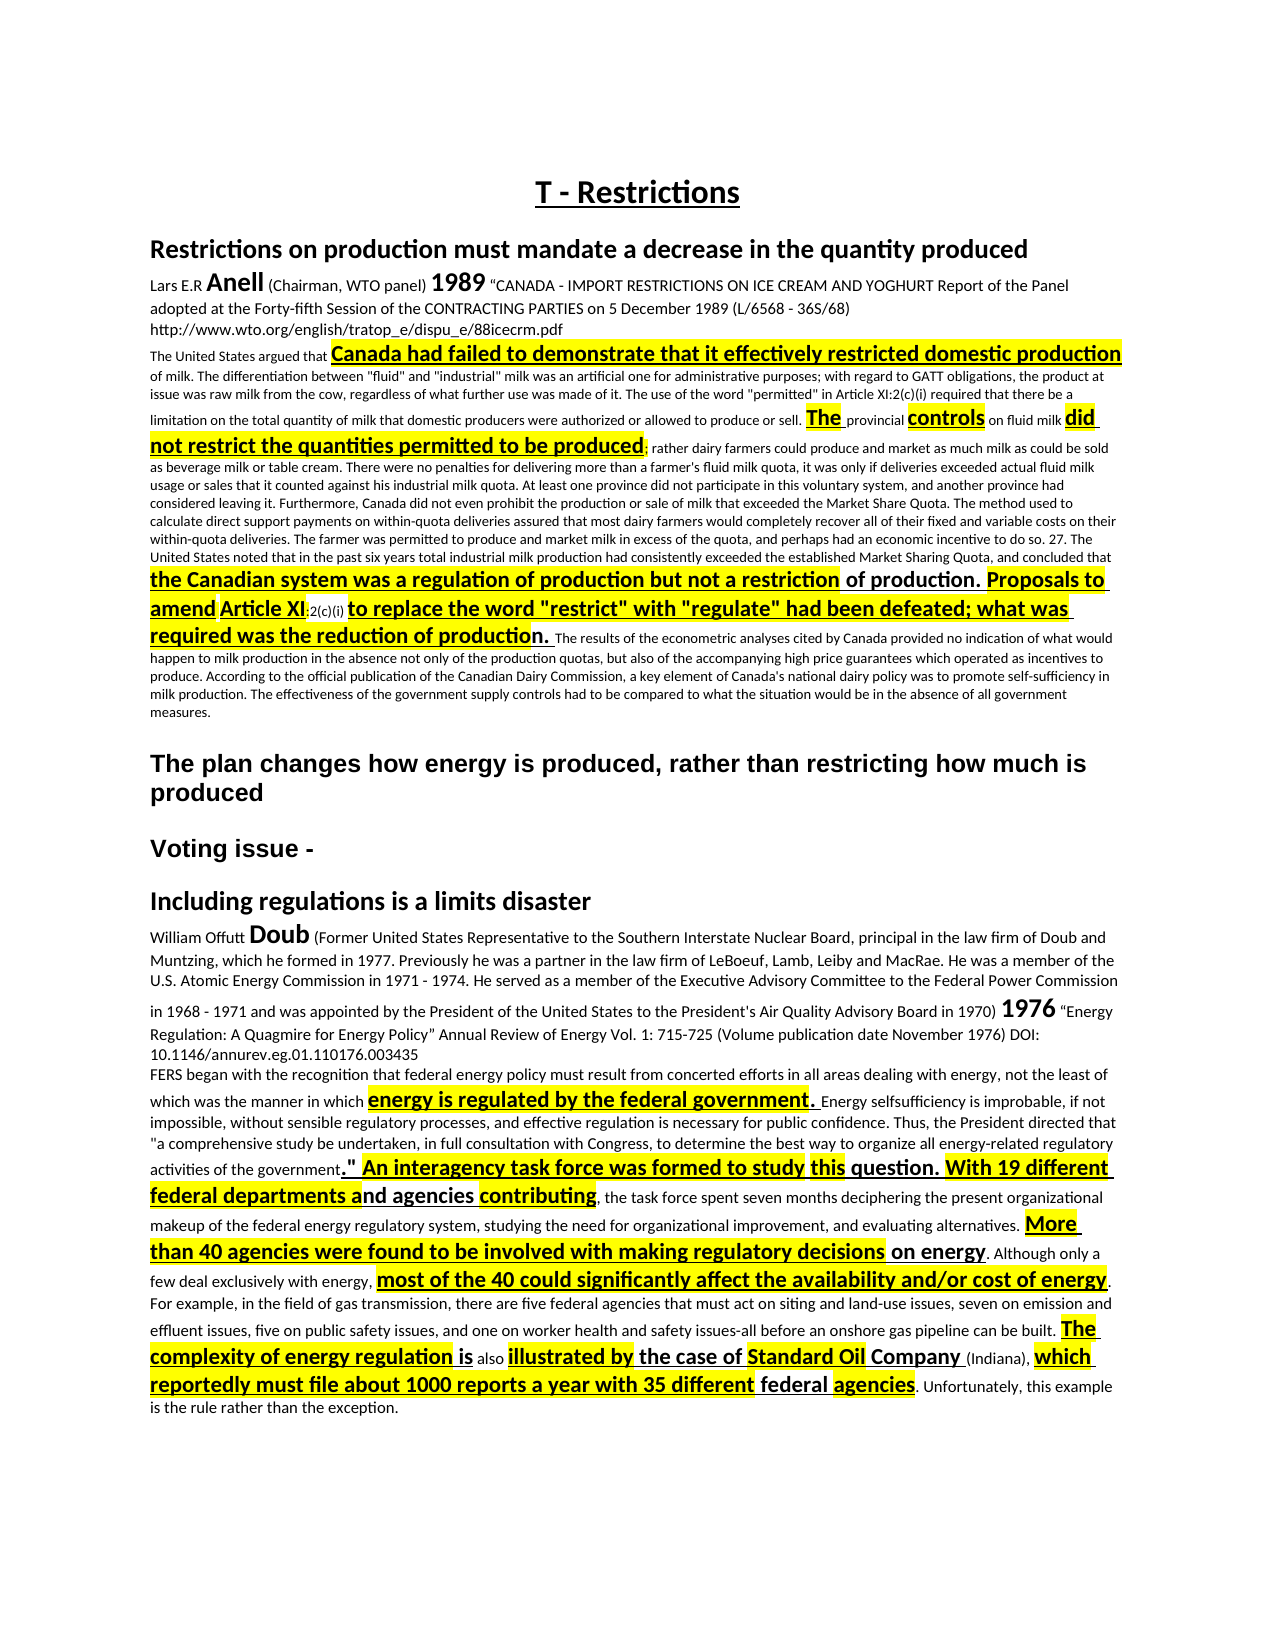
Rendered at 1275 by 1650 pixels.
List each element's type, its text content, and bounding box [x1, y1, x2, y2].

text The plan changes how energy is produced, rather than restricting how much is produced [150, 749, 1125, 806]
text William Offutt Doub (Former United States Representative to the Southern Interstate Nuclear Board, principal in the law firm of Doub and Muntzing, which he formed in 1977. Previously he was a partner in the law firm of LeBoeuf, Lamb, Leiby and MacRae. He was a member of the U.S. Atomic Energy Commission in 1971 - 1974. He served as a member of the Executive Advisory Committee to the Federal Power Commission in 1968 - 1971 and was appointed by the President of the United States to the President's Air Quality Advisory Board in 1970) 1976 “Energy Regulation: A Quagmire for Energy Policy” Annual Review of Energy Vol. 1: 715-725 (Volume publication date November 1976) DOI: 10.1146/annurev.eg.01.110176.003435 [150, 917, 1125, 1064]
subtitle Including regulations is a limits disaster [150, 884, 1125, 917]
text The United States argued that Canada had failed to demonstrate that it effectively restricted domestic production of milk. The differentiation between "fluid" and "industrial" milk was an artificial one for administrative purposes; with regard to GATT obligations, the product at issue was raw milk from the cow, regardless of what further use was made of it. The use of the word "permitted" in Article XI:2(c)(i) required that there be a limitation on the total quantity of milk that domestic producers were authorized or allowed to produce or sell. The provincial controls on fluid milk did not restrict the quantities permitted to be produced; rather dairy farmers could produce and market as much milk as could be sold as beverage milk or table cream. There were no penalties for delivering more than a farmer's fluid milk quota, it was only if deliveries exceeded actual fluid milk usage or sales that it counted against his industrial milk quota. At least one province did not participate in this voluntary system, and another province had considered leaving it. Furthermore, Canada did not even prohibit the production or sale of milk that exceeded the Market Share Quota. The method used to calculate direct support payments on within-quota deliveries assured that most dairy farmers would completely recover all of their fixed and variable costs on their within-quota deliveries. The farmer was permitted to produce and market milk in excess of the quota, and perhaps had an economic incentive to do so. 27. The United States noted that in the past six years total industrial milk production had consistently exceeded the established Market Sharing Quota, and concluded that the Canadian system was a regulation of production but not a restriction of production. Proposals to amend Article XI:2(c)(i) to replace the word "restrict" with "regulate" had been defeated; what was required was the reduction of production. The results of the econometric analyses cited by Canada provided no indication of what would happen to milk production in the absence not only of the production quotas, but also of the accompanying high price guarantees which operated as incentives to produce. According to the official publication of the Canadian Dairy Commission, a key element of Canada's national dairy policy was to promote self-sufficiency in milk production. The effectiveness of the government supply controls had to be compared to what the situation would be in the absence of all government measures. [150, 339, 1125, 721]
text http://www.wto.org/english/tratop_e/dispu_e/88icecrm.pdf [150, 319, 1125, 339]
subtitle Restrictions on production must mandate a decrease in the quantity produced [150, 232, 1125, 265]
text Lars E.R Anell (Chairman, WTO panel) 1989 “CANADA - IMPORT RESTRICTIONS ON ICE CREAM AND YOGHURT Report of the Panel adopted at the Forty-fifth Session of the CONTRACTING PARTIES on 5 December 1989 (L/6568 - 36S/68) [150, 265, 1125, 319]
subtitle T - Restrictions [150, 171, 1125, 212]
text FERS began with the recognition that federal energy policy must result from concerted efforts in all areas dealing with energy, not the least of which was the manner in which energy is regulated by the federal government. Energy selfsufficiency is improbable, if not impossible, without sensible regulatory processes, and effective regulation is necessary for public confidence. Thus, the President directed that "a comprehensive study be undertaken, in full consultation with Congress, to determine the best way to organize all energy-related regulatory activities of the government." An interagency task force was formed to study this question. With 19 different federal departments and agencies contributing, the task force spent seven months deciphering the present organizational makeup of the federal energy regulatory system, studying the need for organizational improvement, and evaluating alternatives. More than 40 agencies were found to be involved with making regulatory decisions on energy. Although only a few deal exclusively with energy, most of the 40 could significantly affect the availability and/or cost of energy. For example, in the field of gas transmission, there are five federal agencies that must act on siting and land-use issues, seven on emission and effluent issues, five on public safety issues, and one on worker health and safety issues-all before an onshore gas pipeline can be built. The complexity of energy regulation is also illustrated by the case of Standard Oil Company (Indiana), which reportedly must file about 1000 reports a year with 35 different federal agencies. Unfortunately, this example is the rule rather than the exception. [150, 1064, 1125, 1418]
text Voting issue - [150, 834, 1125, 863]
